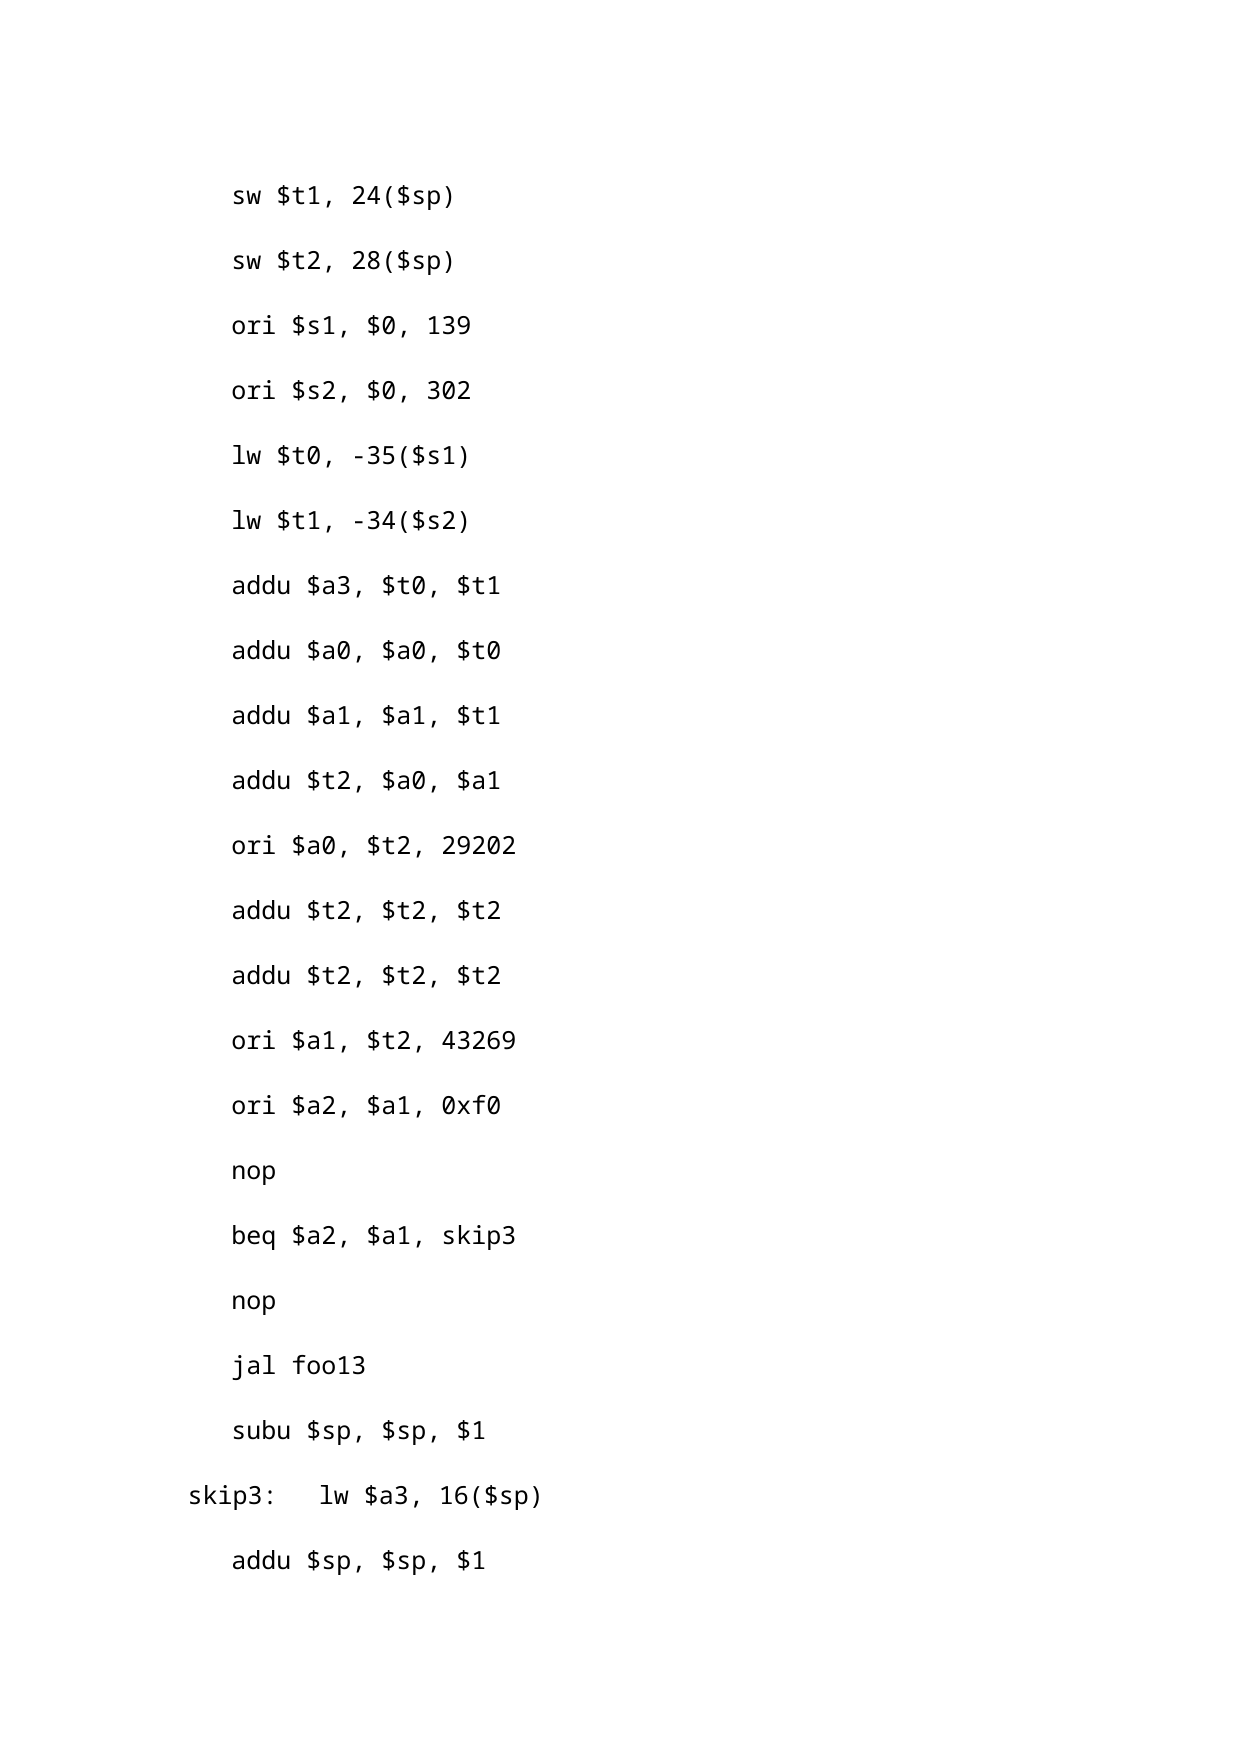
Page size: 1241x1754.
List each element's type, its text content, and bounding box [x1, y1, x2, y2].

text skip3: lw $a3, 16($sp) [187, 1462, 1053, 1527]
text addu $t2, $a0, $a1 [187, 747, 1053, 812]
text jal foo13 [187, 1332, 1053, 1397]
text lw $t0, -35($s1) [187, 422, 1053, 487]
text ori $s2, $0, 302 [187, 357, 1053, 422]
text addu $a1, $a1, $t1 [187, 682, 1053, 747]
text addu $a3, $t0, $t1 [187, 552, 1053, 617]
text ori $s1, $0, 139 [187, 292, 1053, 357]
text ori $a2, $a1, 0xf0 [187, 1072, 1053, 1137]
text addu $t2, $t2, $t2 [187, 877, 1053, 942]
text nop [187, 1137, 1053, 1202]
text beq $a2, $a1, skip3 [187, 1202, 1053, 1267]
text addu $t2, $t2, $t2 [187, 942, 1053, 1007]
text ori $a0, $t2, 29202 [187, 812, 1053, 877]
text ori $a1, $t2, 43269 [187, 1007, 1053, 1072]
text addu $sp, $sp, $1 [187, 1527, 1053, 1592]
text sw $t2, 28($sp) [187, 227, 1053, 292]
text addu $a0, $a0, $t0 [187, 617, 1053, 682]
text sw $t1, 24($sp) [187, 162, 1053, 227]
text lw $t1, -34($s2) [187, 487, 1053, 552]
text nop [187, 1267, 1053, 1332]
text subu $sp, $sp, $1 [187, 1397, 1053, 1462]
